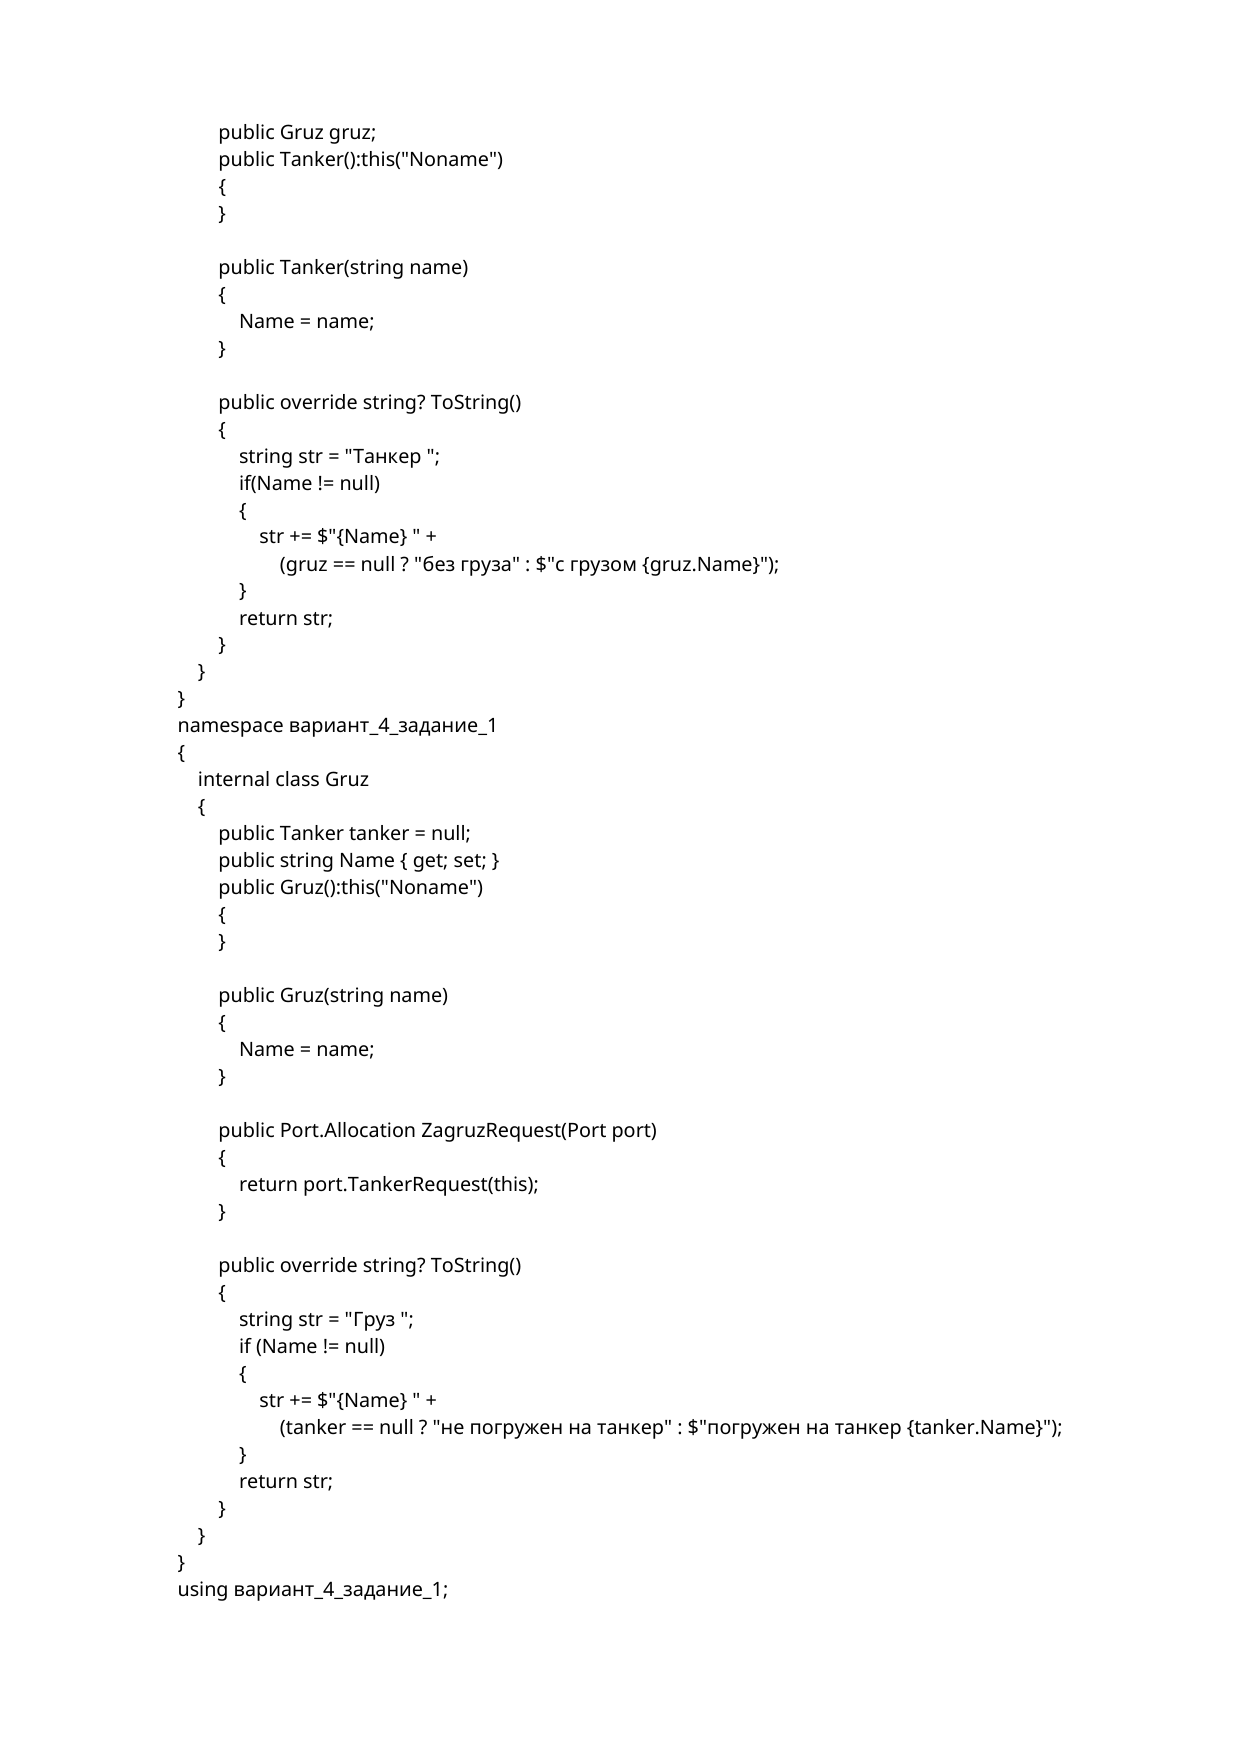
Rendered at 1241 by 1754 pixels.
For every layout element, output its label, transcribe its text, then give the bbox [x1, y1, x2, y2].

text string str = "Груз "; [177, 1305, 1152, 1332]
text { [177, 793, 1152, 819]
text } [177, 1062, 1152, 1089]
text } [177, 1494, 1152, 1521]
text using вариант_4_задание_1; [177, 1575, 1152, 1602]
text } [177, 658, 1152, 685]
text { [177, 1278, 1152, 1305]
text return str; [177, 604, 1152, 631]
text } [177, 199, 1152, 226]
text } [177, 1440, 1152, 1467]
text } [177, 1548, 1152, 1575]
text (gruz == null ? "без груза" : $"с грузом {gruz.Name}"); [177, 550, 1152, 577]
text str += $"{Name} " + [177, 523, 1152, 550]
text } [177, 577, 1152, 604]
text if (Name != null) [177, 1332, 1152, 1359]
text { [177, 1008, 1152, 1035]
text { [177, 496, 1152, 523]
text { [177, 1359, 1152, 1386]
text public Port.Allocation ZagruzRequest(Port port) [177, 1116, 1152, 1143]
text Name = name; [177, 1035, 1152, 1062]
text public Tanker(string name) [177, 253, 1152, 280]
text public Tanker tanker = null; [177, 819, 1152, 847]
text } [177, 685, 1152, 712]
text return port.TankerRequest(this); [177, 1170, 1152, 1197]
text { [177, 901, 1152, 927]
text } [177, 334, 1152, 361]
text } [177, 1521, 1152, 1548]
text str += $"{Name} " + [177, 1386, 1152, 1413]
text public override string? ToString() [177, 388, 1152, 415]
text (tanker == null ? "не погружен на танкер" : $"погружен на танкер {tanker.Name}"); [177, 1413, 1152, 1440]
text public Gruz(string name) [177, 981, 1152, 1008]
text public Tanker():this("Noname") [177, 145, 1152, 172]
text Name = name; [177, 307, 1152, 334]
text internal class Gruz [177, 766, 1152, 793]
text { [177, 172, 1152, 199]
text string str = "Танкер "; [177, 442, 1152, 469]
text } [177, 631, 1152, 658]
text namespace вариант_4_задание_1 [177, 712, 1152, 739]
text { [177, 415, 1152, 442]
text public override string? ToString() [177, 1251, 1152, 1278]
text } [177, 1197, 1152, 1224]
text public Gruz gruz; [177, 118, 1152, 145]
text public Gruz():this("Noname") [177, 873, 1152, 901]
text { [177, 739, 1152, 766]
text } [177, 927, 1152, 954]
text return str; [177, 1467, 1152, 1494]
text if(Name != null) [177, 469, 1152, 496]
text { [177, 280, 1152, 307]
text { [177, 1143, 1152, 1170]
text public string Name { get; set; } [177, 847, 1152, 873]
